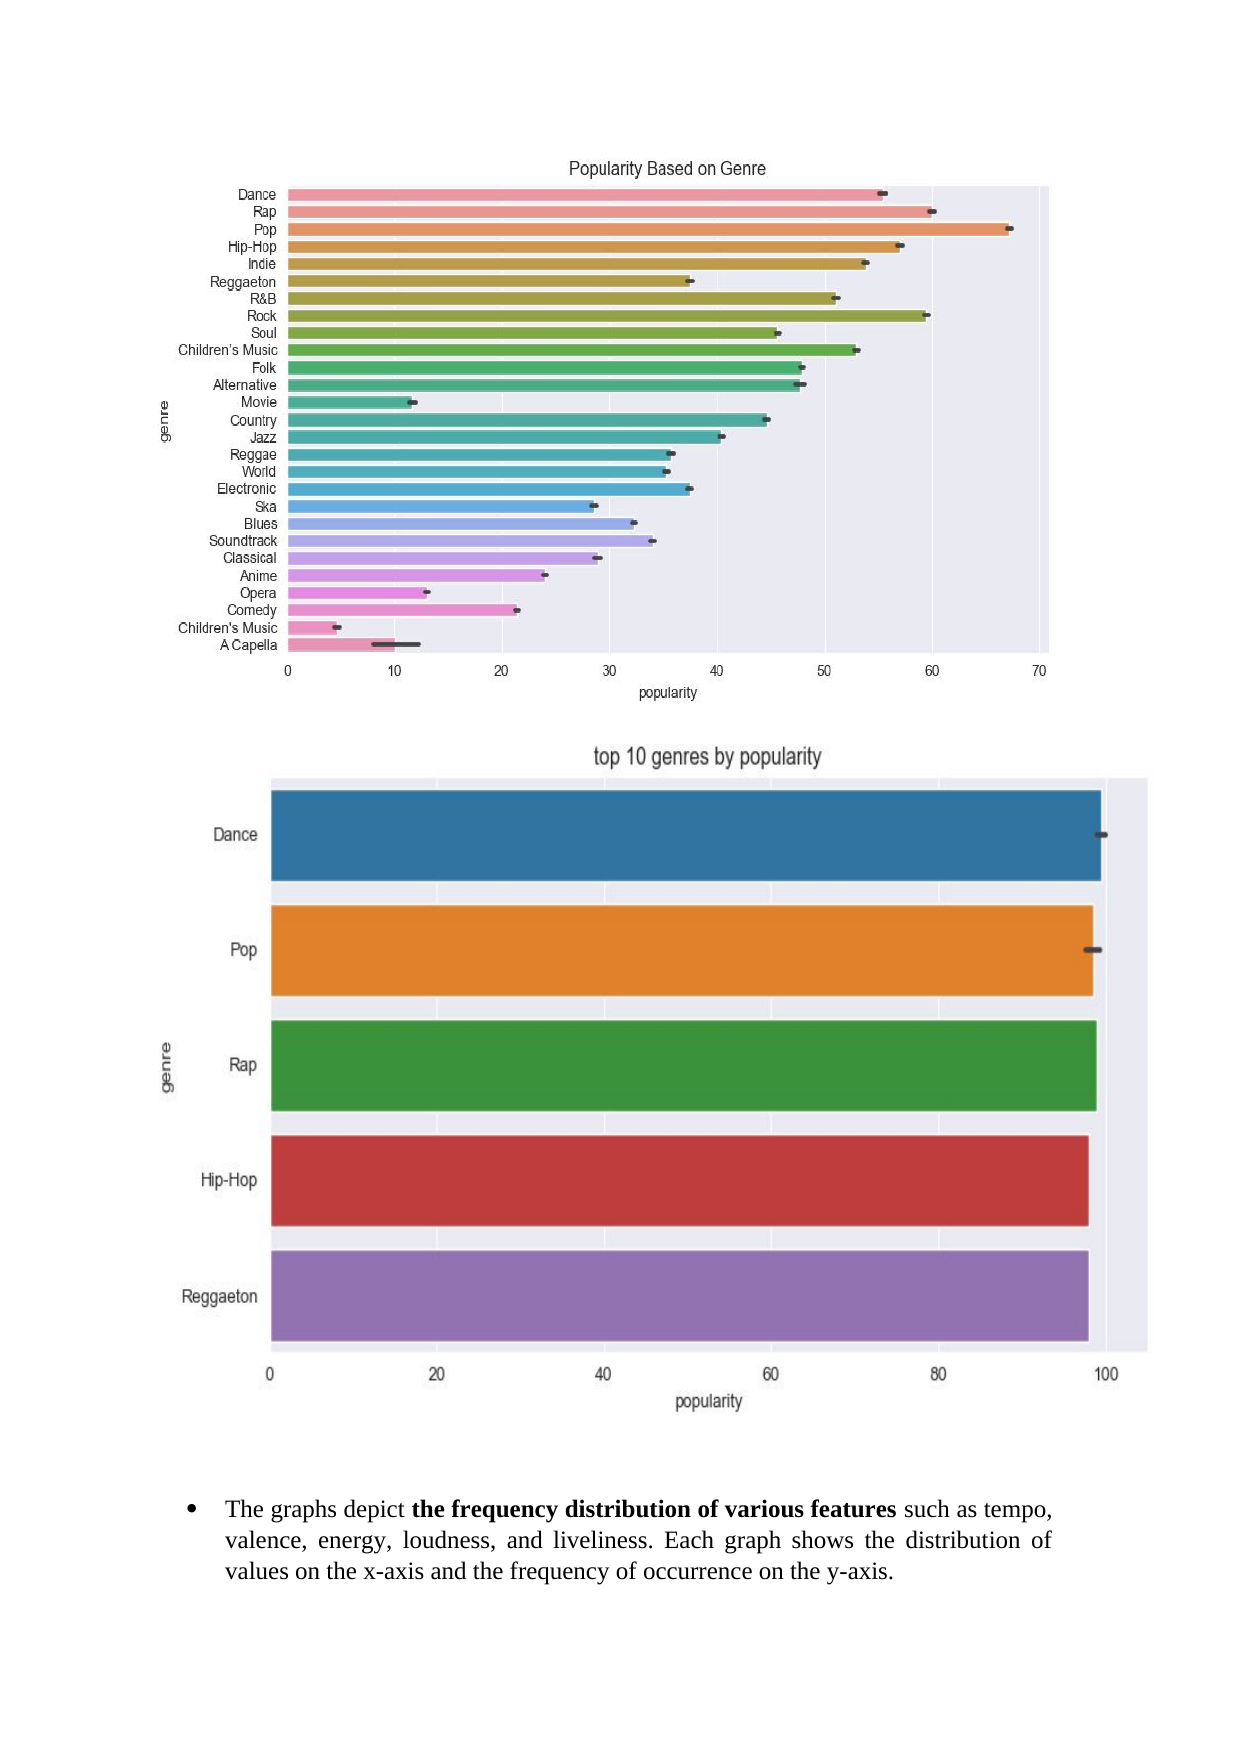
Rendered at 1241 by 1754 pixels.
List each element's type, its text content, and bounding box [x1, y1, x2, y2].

list The graphs depict the frequency distribution of various features such as tempo, valence, energy, loudness, and liveliness. Each graph shows the distribution of values on the x-axis and the frequency of occurrence on the y-axis. [187, 1494, 1053, 1584]
picture [150, 150, 1058, 714]
picture [150, 732, 1158, 1427]
